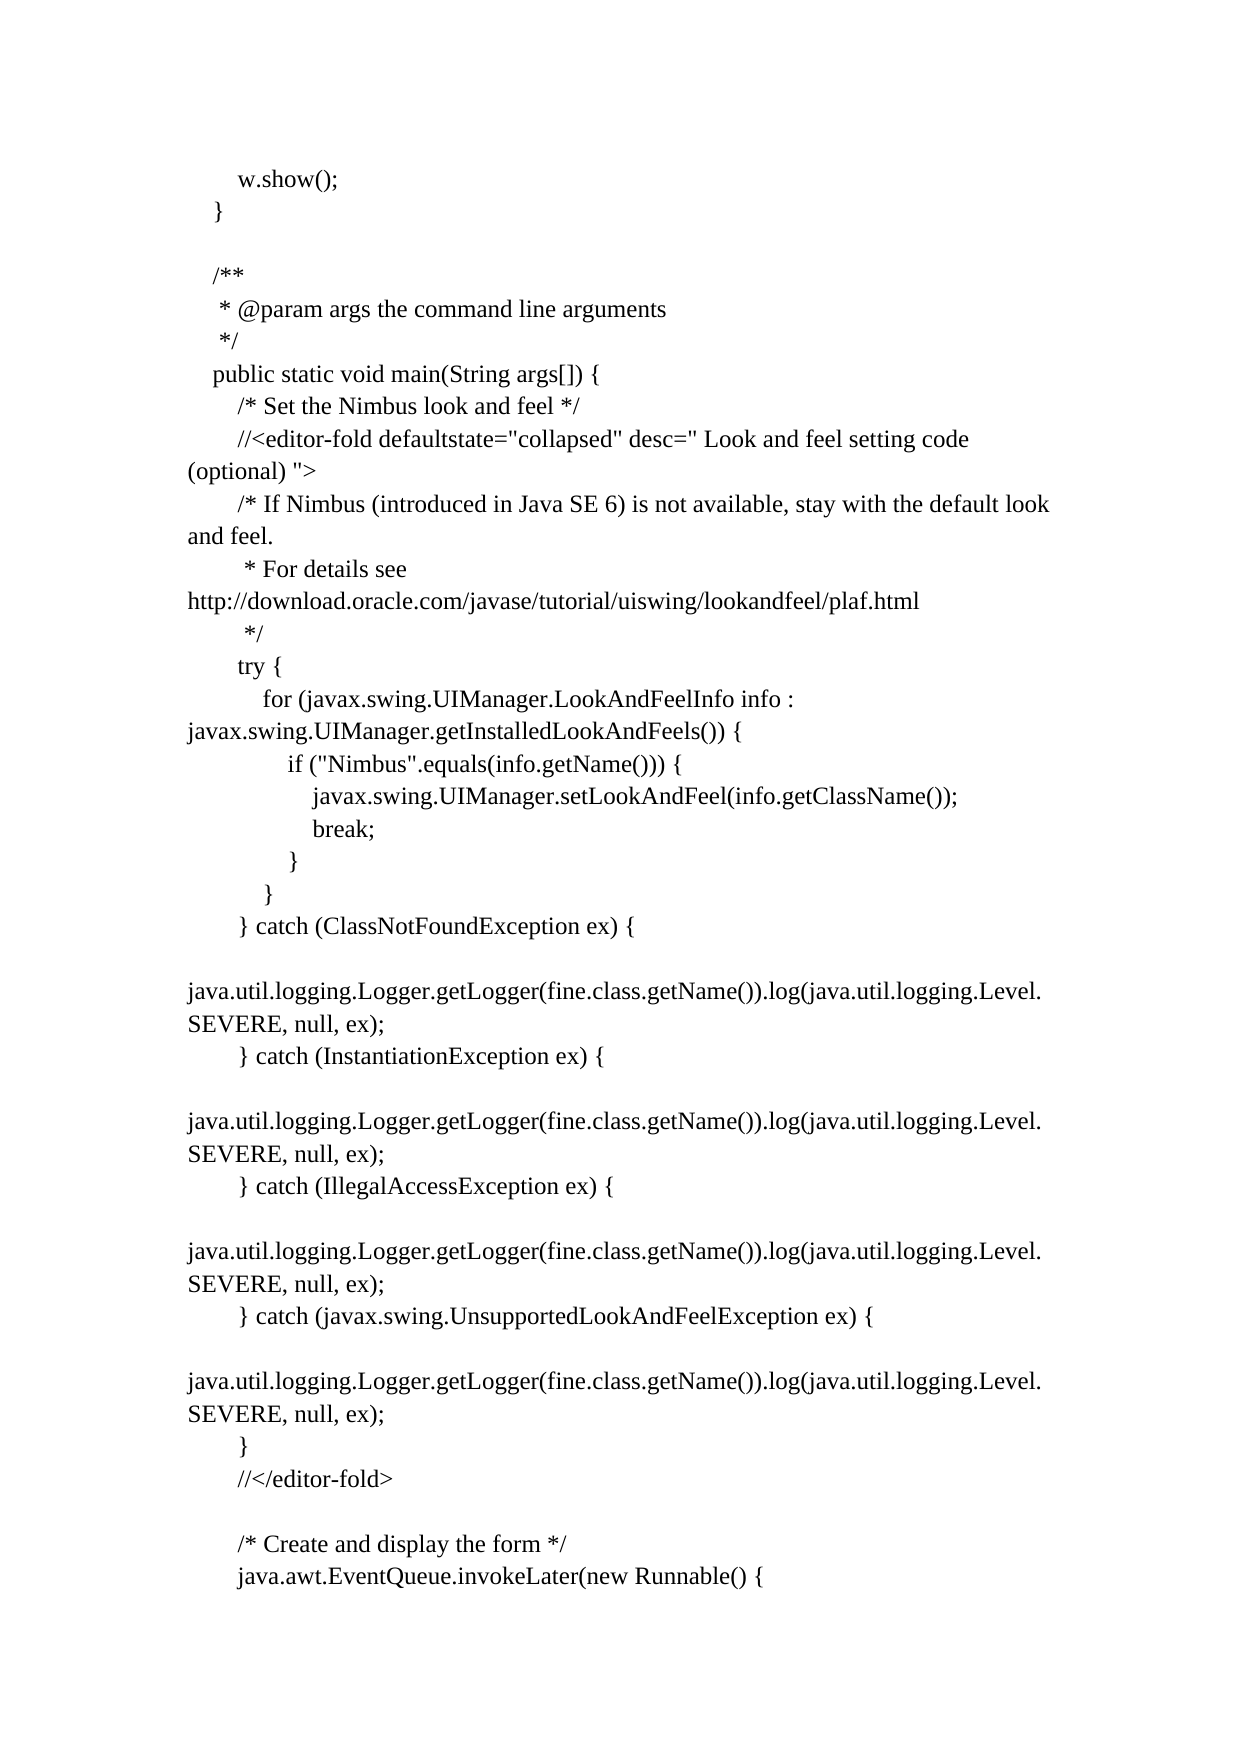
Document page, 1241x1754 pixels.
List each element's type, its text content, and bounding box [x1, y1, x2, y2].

text java.awt.EventQueue.invokeLater(new Runnable() { [187, 1559, 1053, 1592]
text /* Set the Nimbus look and feel */ [187, 389, 1053, 422]
text break; [187, 812, 1053, 844]
text for (javax.swing.UIManager.LookAndFeelInfo info : javax.swing.UIManager.getInstalledLookAndFeels()) { [187, 682, 1053, 747]
text //</editor-fold> [187, 1462, 1053, 1494]
text } catch (javax.swing.UnsupportedLookAndFeelException ex) { [187, 1299, 1053, 1332]
text javax.swing.UIManager.setLookAndFeel(info.getClassName()); [187, 779, 1053, 812]
text //<editor-fold defaultstate="collapsed" desc=" Look and feel setting code (optional) "> [187, 422, 1053, 487]
text * @param args the command line arguments [187, 292, 1053, 324]
text /* If Nimbus (introduced in Java SE 6) is not available, stay with the default look and feel. [187, 487, 1053, 552]
text java.util.logging.Logger.getLogger(fine.class.getName()).log(java.util.logging.Level.SEVERE, null, ex); [187, 1072, 1053, 1169]
text /* Create and display the form */ [187, 1527, 1053, 1559]
text } catch (IllegalAccessException ex) { [187, 1169, 1053, 1202]
text try { [187, 649, 1053, 682]
text java.util.logging.Logger.getLogger(fine.class.getName()).log(java.util.logging.Level.SEVERE, null, ex); [187, 1332, 1053, 1429]
text java.util.logging.Logger.getLogger(fine.class.getName()).log(java.util.logging.Level.SEVERE, null, ex); [187, 1202, 1053, 1299]
text } [187, 844, 1053, 877]
text public static void main(String args[]) { [187, 357, 1053, 389]
text */ [187, 324, 1053, 357]
text w.show(); [187, 162, 1053, 194]
text */ [187, 617, 1053, 649]
text /** [187, 259, 1053, 292]
text java.util.logging.Logger.getLogger(fine.class.getName()).log(java.util.logging.Level.SEVERE, null, ex); [187, 942, 1053, 1039]
text } catch (ClassNotFoundException ex) { [187, 909, 1053, 942]
text } [187, 1429, 1053, 1462]
text if ("Nimbus".equals(info.getName())) { [187, 747, 1053, 779]
text * For details see http://download.oracle.com/javase/tutorial/uiswing/lookandfeel/plaf.html [187, 552, 1053, 617]
text } [187, 194, 1053, 227]
text } catch (InstantiationException ex) { [187, 1039, 1053, 1072]
text } [187, 877, 1053, 909]
